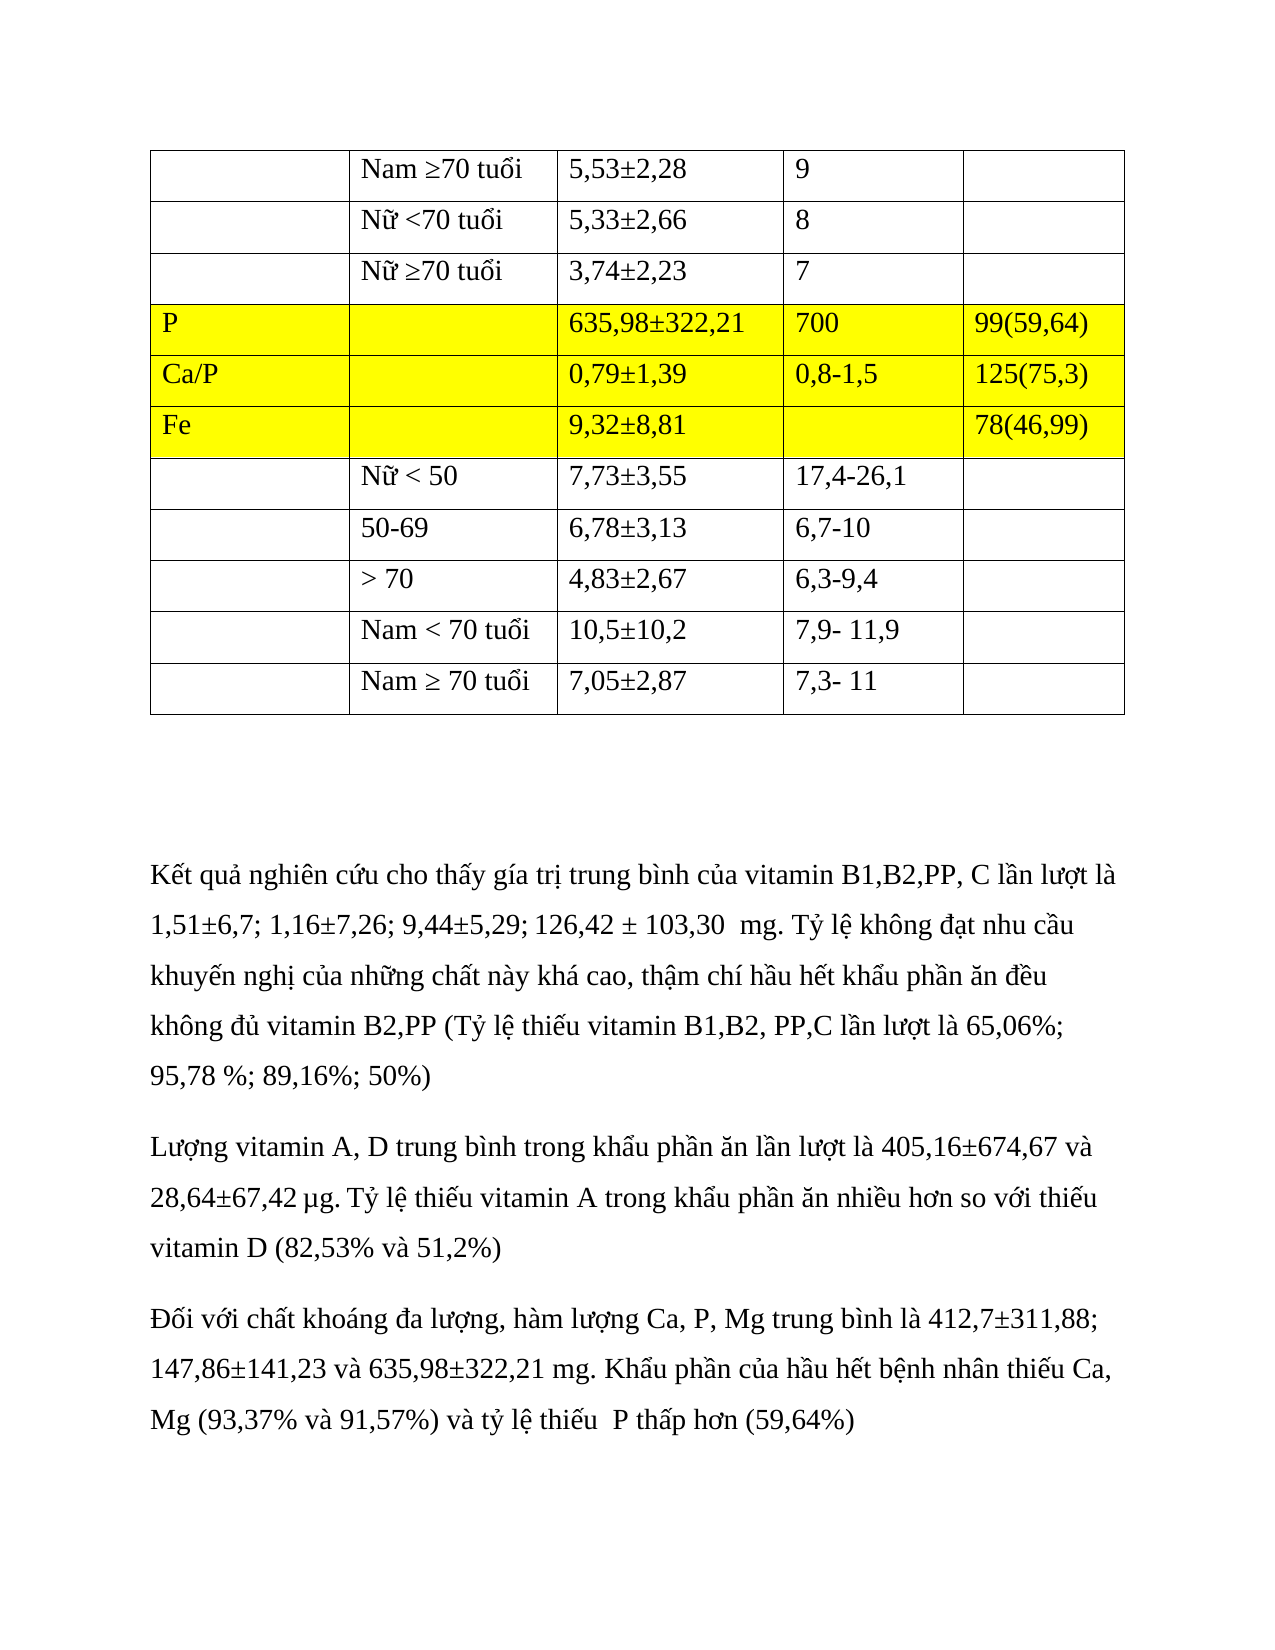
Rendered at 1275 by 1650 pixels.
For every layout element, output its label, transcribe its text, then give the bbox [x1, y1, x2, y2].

table_cell [964, 510, 1124, 560]
table_cell [151, 664, 349, 714]
table_cell 4,83±2,67 [558, 561, 783, 611]
table_cell 78(46,99) [964, 407, 1124, 457]
table_cell 5,53±2,28 [558, 151, 783, 201]
table_cell [784, 407, 963, 457]
table_cell 700 [784, 305, 963, 355]
table_cell [964, 459, 1124, 509]
table_cell 8 [784, 202, 963, 252]
table_cell Ca/P [151, 356, 349, 406]
table_cell [964, 254, 1124, 304]
table_cell 10,5±10,2 [558, 612, 783, 662]
table_cell [151, 151, 349, 201]
table_cell > 70 [350, 561, 557, 611]
table_cell [964, 664, 1124, 714]
table_cell 7,9- 11,9 [784, 612, 963, 662]
table_cell 6,78±3,13 [558, 510, 783, 560]
table_cell 9 [784, 151, 963, 201]
table_cell [151, 254, 349, 304]
table_cell [151, 510, 349, 560]
table_cell 5,33±2,66 [558, 202, 783, 252]
table_cell 7,3- 11 [784, 664, 963, 714]
table_cell [964, 612, 1124, 662]
table_cell Nam < 70 tuổi [350, 612, 557, 662]
table_cell 6,3-9,4 [784, 561, 963, 611]
table_cell 99(59,64) [964, 305, 1124, 355]
table_cell [964, 561, 1124, 611]
table_cell Nam ≥70 tuổi [350, 151, 557, 201]
table_cell 635,98±322,21 [558, 305, 783, 355]
table_cell Nữ <70 tuổi [350, 202, 557, 252]
table_cell Fe [151, 407, 349, 457]
table_cell 9,32±8,81 [558, 407, 783, 457]
table_cell [350, 407, 557, 457]
table_cell 3,74±2,23 [558, 254, 783, 304]
table_cell 7,05±2,87 [558, 664, 783, 714]
table_cell [151, 561, 349, 611]
table_cell [350, 356, 557, 406]
table_cell [350, 305, 557, 355]
table_cell [151, 459, 349, 509]
table_cell Nữ < 50 [350, 459, 557, 509]
text Lượng vitamin A, D trung bình trong khẩu phần ăn lần lượt là 405,16±674,67 và 28,64±67,42 µg. Tỷ lệ thiếu vitamin A trong khẩu phần ăn nhiều hơn so với thiếu vitamin D (82,53% và 51,2%) [150, 1129, 1125, 1264]
table_cell [964, 202, 1124, 252]
table_cell 17,4-26,1 [784, 459, 963, 509]
table_cell 7 [784, 254, 963, 304]
table_cell [964, 151, 1124, 201]
table_cell 0,79±1,39 [558, 356, 783, 406]
table_cell 50-69 [350, 510, 557, 560]
table_cell [151, 202, 349, 252]
table_cell [151, 612, 349, 662]
table_cell P [151, 305, 349, 355]
table_cell 0,8-1,5 [784, 356, 963, 406]
table_cell Nam ≥ 70 tuổi [350, 664, 557, 714]
table_cell 7,73±3,55 [558, 459, 783, 509]
table_cell 125(75,3) [964, 356, 1124, 406]
table_cell Nữ ≥70 tuổi [350, 254, 557, 304]
text Kết quả nghiên cứu cho thấy gía trị trung bình của vitamin B1,B2,PP, C lần lượt là 1,51±6,7; 1,16±7,26; 9,44±5,29; 126,42 ± 103,30 mg. Tỷ lệ không đạt nhu cầu khuyến nghị của những chất này khá cao, thậm chí hầu hết khẩu phần ăn đều không đủ vitamin B2,PP (Tỷ lệ thiếu vitamin B1,B2, PP,C lần lượt là 65,06%; 95,78 %; 89,16%; 50%) [150, 857, 1125, 1092]
text Đối với chất khoáng đa lượng, hàm lượng Ca, P, Mg trung bình là 412,7±311,88; 147,86±141,23 và 635,98±322,21 mg. Khẩu phần của hầu hết bệnh nhân thiếu Ca, Mg (93,37% và 91,57%) và tỷ lệ thiếu P thấp hơn (59,64%) [150, 1301, 1125, 1435]
table_cell 6,7-10 [784, 510, 963, 560]
